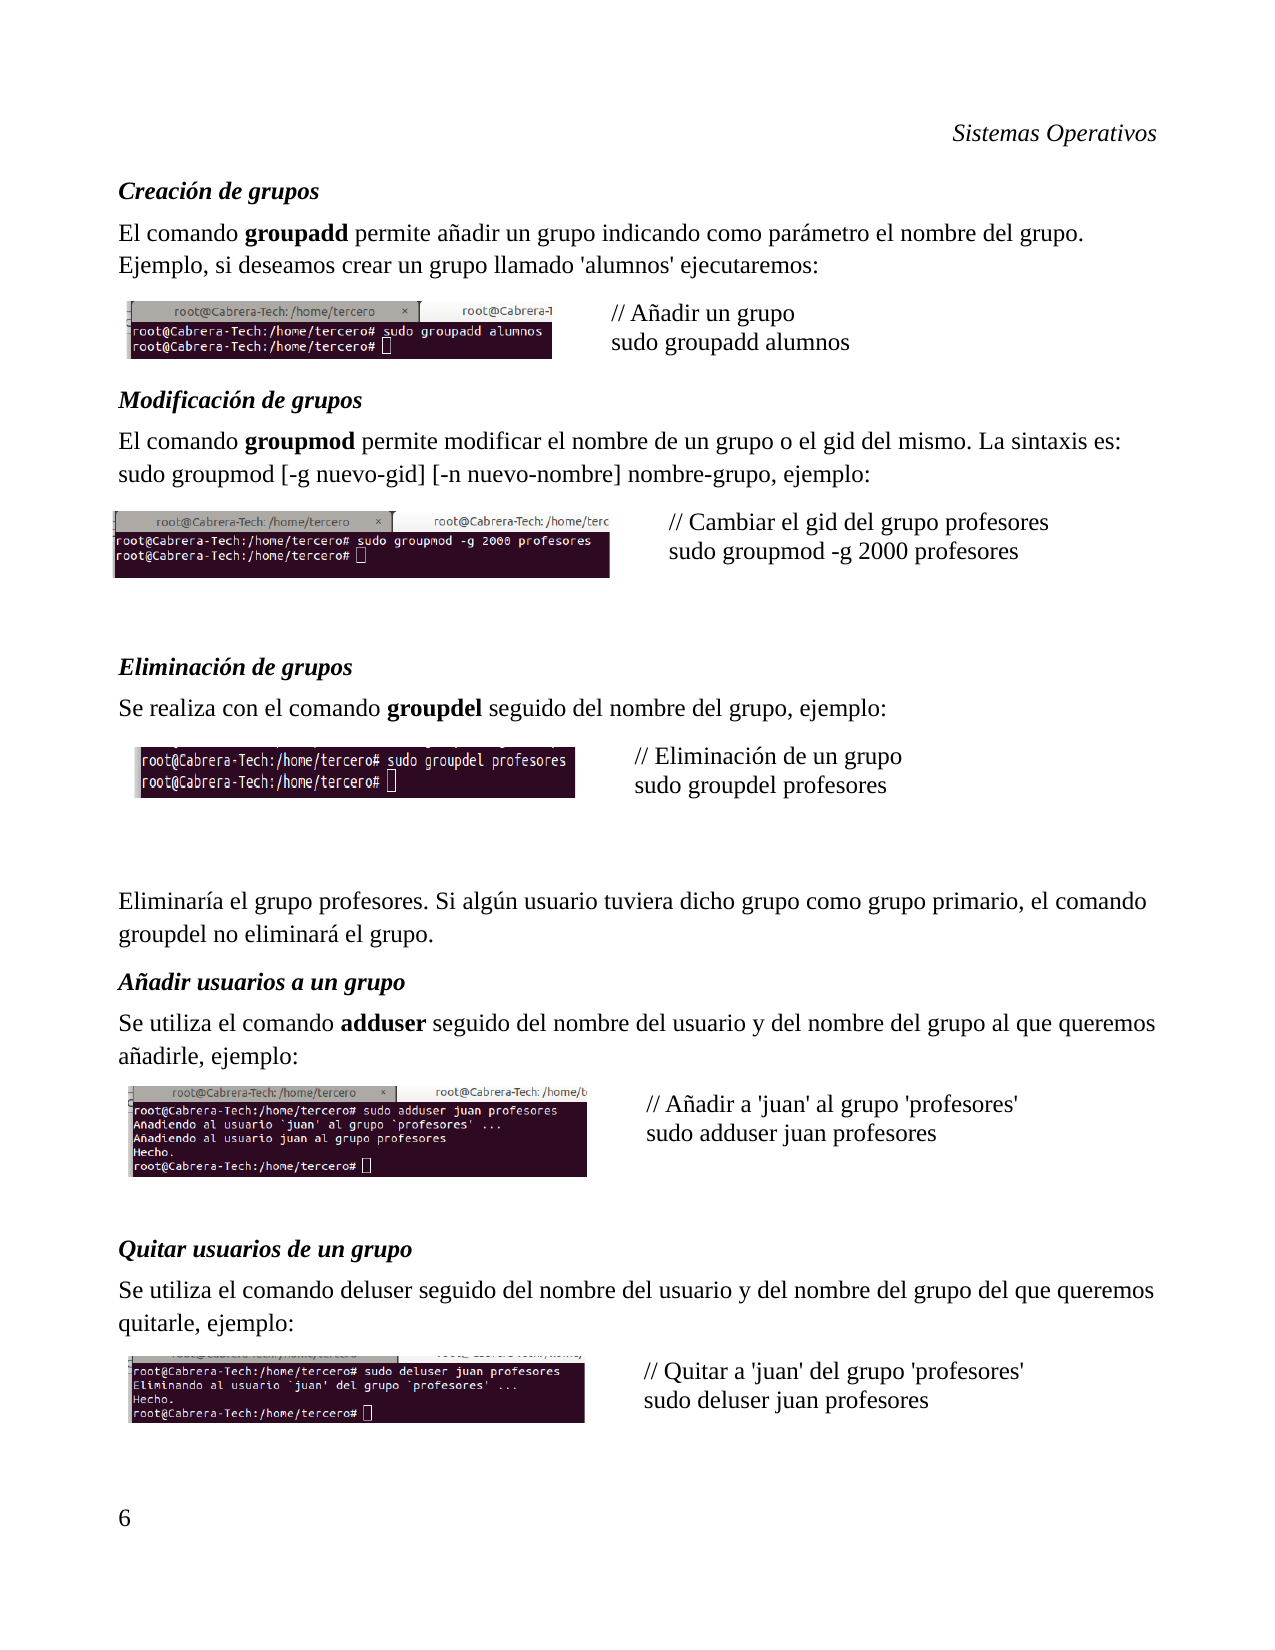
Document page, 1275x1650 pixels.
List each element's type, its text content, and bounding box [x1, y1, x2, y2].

text El comando groupadd permite añadir un grupo indicando como parámetro el nombre del grupo. Ejemplo, si deseamos crear un grupo llamado 'alumnos' ejecutaremos: [118, 218, 1157, 279]
text Se utiliza el comando deluser seguido del nombre del usuario y del nombre del grupo del que queremos quitarle, ejemplo: [118, 1275, 1157, 1337]
text Se utiliza el comando adduser seguido del nombre del usuario y del nombre del grupo al que queremos añadirle, ejemplo: [118, 1008, 1157, 1070]
picture [112, 511, 610, 578]
subtitle Creación de grupos [118, 176, 1157, 205]
text // Cambiar el gid del grupo profesores sudo groupmod -g 2000 profesores [177, 507, 1098, 564]
text El comando groupmod permite modificar el nombre de un grupo o el gid del mismo. La sintaxis es: sudo groupmod [-g nuevo-gid] [-n nuevo-nombre] nombre-grupo, ejemplo: [118, 426, 1157, 488]
picture [128, 1086, 587, 1177]
subtitle Añadir usuarios a un grupo [118, 967, 1157, 996]
picture [128, 1356, 585, 1423]
subtitle Quitar usuarios de un grupo [118, 1234, 1157, 1263]
text Se realiza con el comando groupdel seguido del nombre del grupo, ejemplo: [118, 693, 1157, 722]
text // Añadir a 'juan' al grupo 'profesores' sudo adduser juan profesores [587, 1089, 1098, 1146]
picture [126, 301, 552, 359]
picture [134, 747, 576, 798]
text // Quitar a 'juan' del grupo 'profesores' sudo deluser juan profesores [585, 1356, 1098, 1413]
subtitle Eliminación de grupos [118, 652, 1157, 681]
text Eliminaría el grupo profesores. Si algún usuario tuviera dicho grupo como grupo primario, el comando groupdel no eliminará el grupo. [118, 886, 1157, 948]
subtitle Modificación de grupos [118, 385, 1157, 414]
